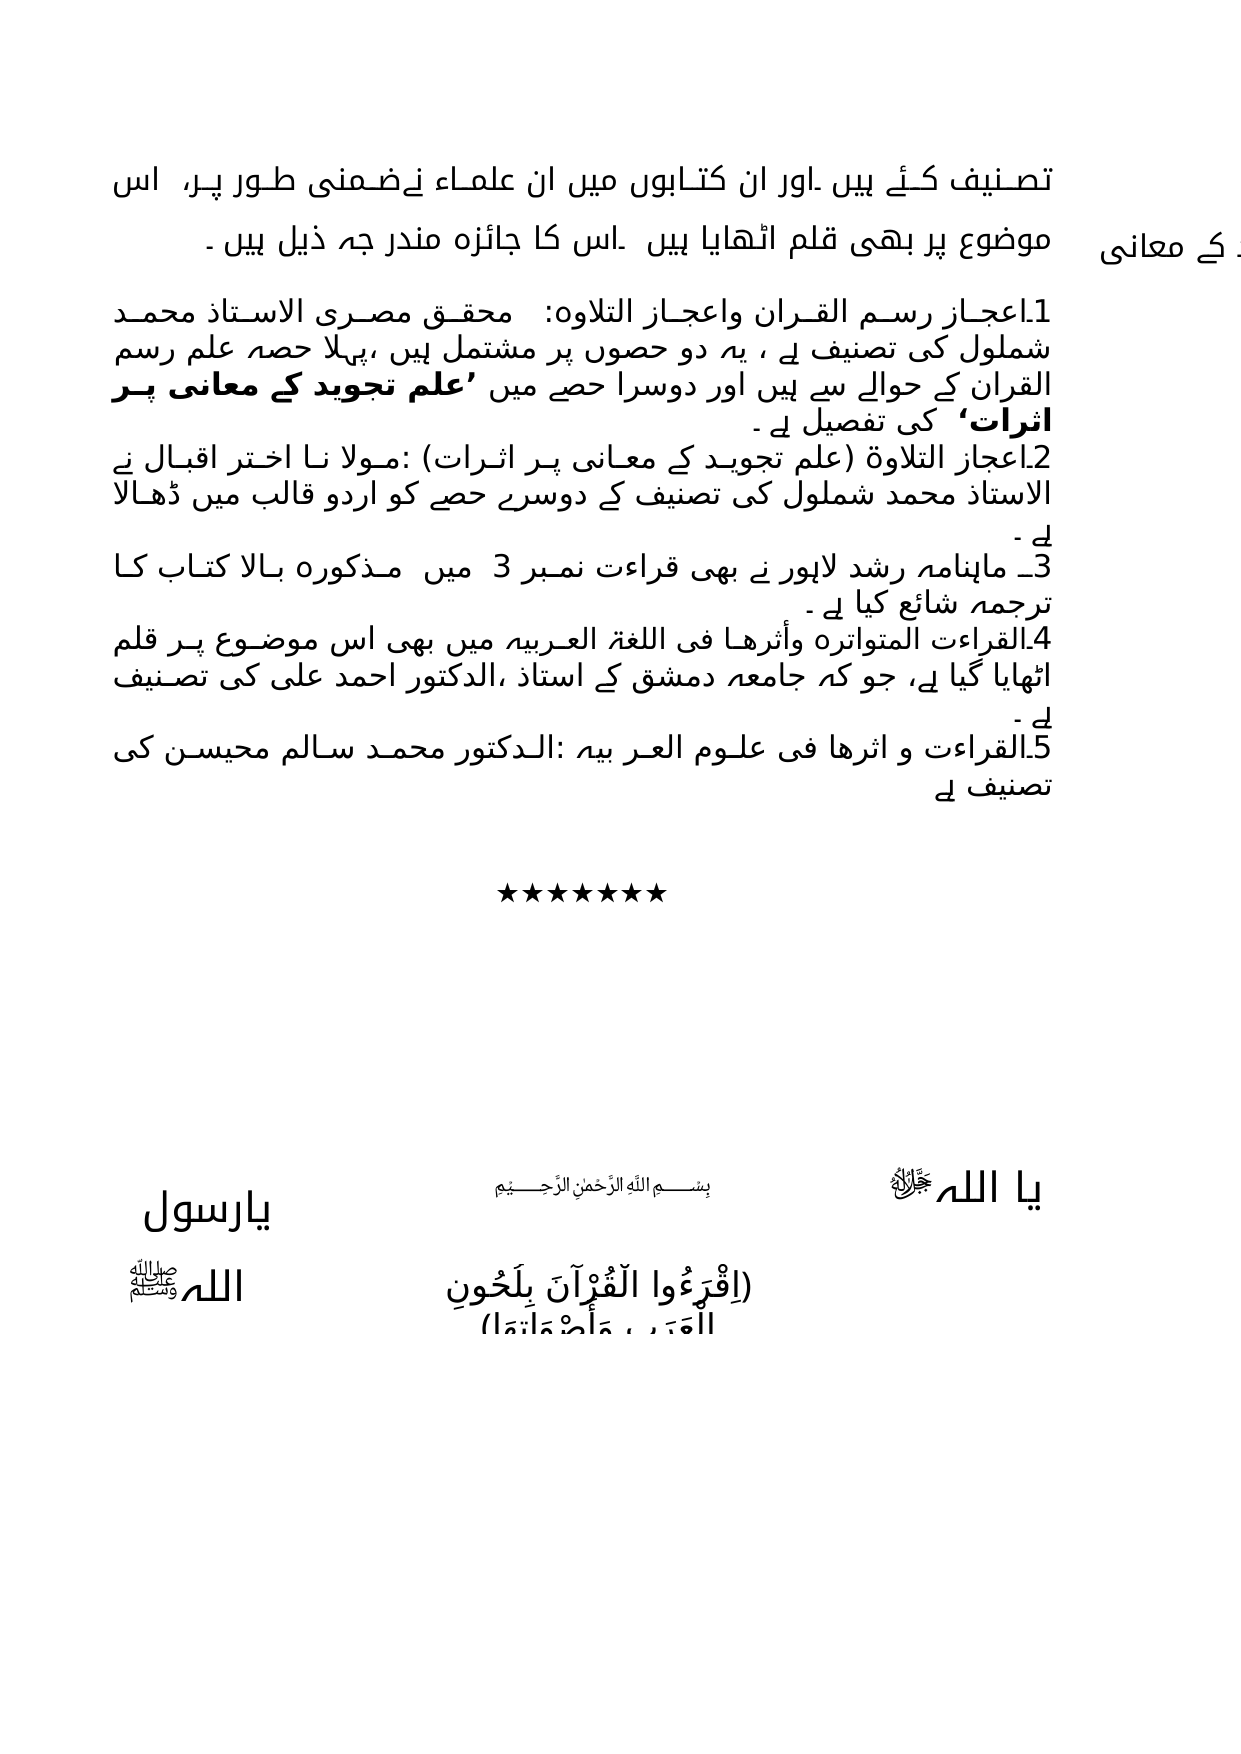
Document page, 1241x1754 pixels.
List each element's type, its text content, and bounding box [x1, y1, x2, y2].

text 5۔القراءت و اثرھا فی علوم العر بیہ :الدکتور محمد سالم محیسن کی تصنیف ہے [112, 730, 1053, 802]
text 3۔ ماہنامہ رشد لاہور نے بھی قراءت نمبر 3 میں مذکورہ بالا کتاب کا ترجمہ شائع کیا ہے ۔ [112, 548, 1053, 621]
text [112, 150, 1053, 268]
text 2۔اعجاز التلاوۃ (علم تجوید کے معانی پر اثرات) :مولا نا اختر اقبال نے الاستاذ محمد شملول کی تصنیف کے دوسرے حصے کو اردو قالب میں ڈھالا ہے ۔ [112, 439, 1053, 548]
text 4۔القراءت المتواترہ وأثرھا فی اللغۃ العربیہ میں بھی اس موضوع پر قلم اٹھایا گیا ہے، جو کہ جامعہ دمشق کے استاذ ،الدکتور احمد علی کی تصنیف ہے ۔ [112, 621, 1053, 730]
text ٭٭٭٭٭٭٭ [112, 865, 1053, 918]
text 1۔اعجاز رسم القران واعجاز التلاوہ: محقق مصری الاستاذ محمد شملول کی تصنیف ہے ، یہ دو حصوں پر مشتمل ہیں ،پہلا حصہ علم رسم القران کے حوالے سے ہیں اور دوسرا حصے میں ’علم تجوید کے معانی پر اثرات‘ کی تفصیل ہے ۔ [112, 293, 1053, 439]
